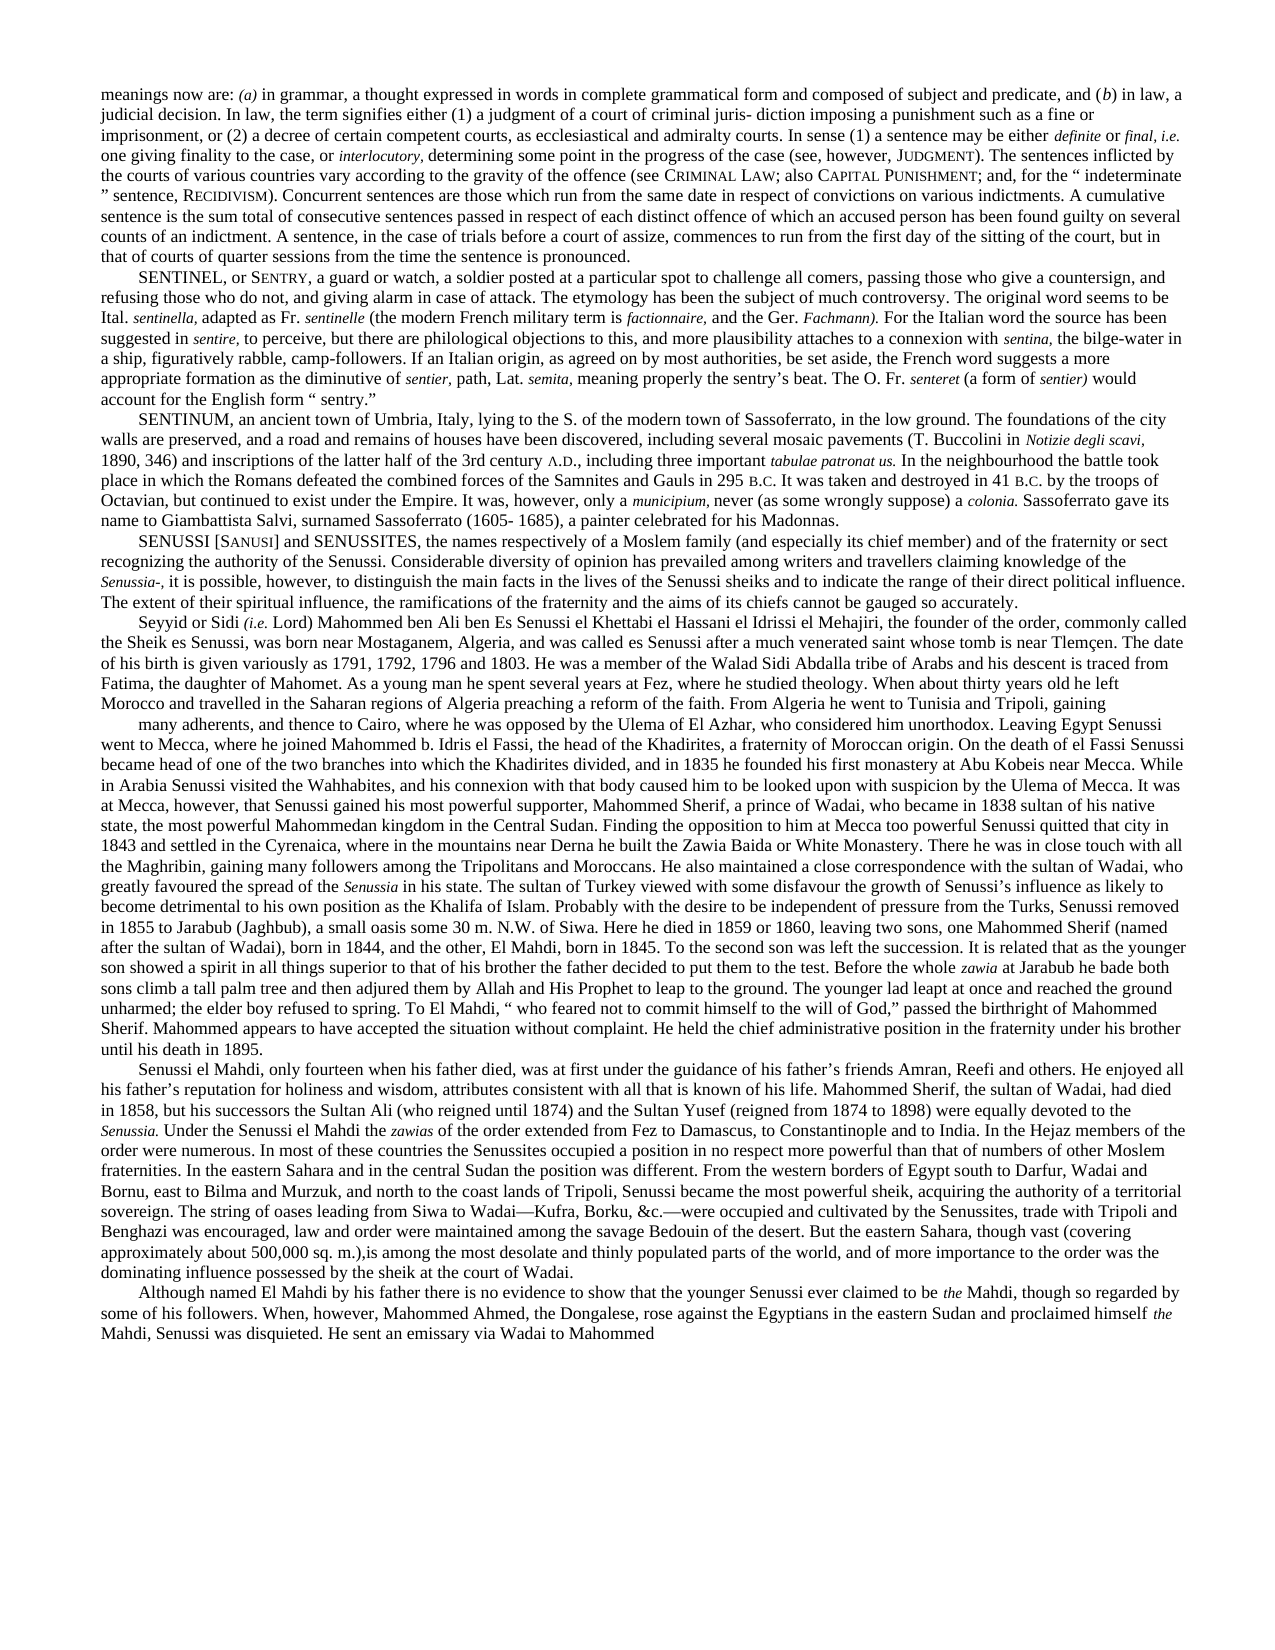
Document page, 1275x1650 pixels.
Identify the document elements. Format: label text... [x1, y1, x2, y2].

text Although named El Mahdi by his father there is no evidence to show that the younger Senussi ever claimed to be the Mahdi, though so regarded by some of his followers. When, however, Mahommed Ahmed, the Dongalese, rose against the Egyptians in the eastern Sudan and proclaimed himself the Mahdi, Senussi was disquieted. He sent an emissary via Wadai to Mahommed [101, 1282, 1188, 1343]
text Seyyid or Sidi (i.e. Lord) Mahommed ben Ali ben Es Senussi el Khettabi el Hassani el Idrissi el Mehajiri, the founder of the order, commonly called the Sheik es Senussi, was born near Mostaganem, Algeria, and was called es Senussi after a much venerated saint whose tomb is near Tlemçen. The date of his birth is given variously as 1791, 1792, 1796 and 1803. He was a member of the Walad Sidi Abdalla tribe of Arabs and his descent is traced from Fatima, the daughter of Mahomet. As a young man he spent several years at Fez, where he studied theology. When about thirty years old he left Morocco and travelled in the Saharan regions of Algeria preaching a reform of the faith. From Algeria he went to Tunisia and Tripoli, gaining [101, 612, 1188, 713]
text Senussi el Mahdi, only fourteen when his father died, was at first under the guidance of his father’s friends Amran, Reefi and others. He enjoyed all his father’s reputation for holiness and wisdom, attributes consistent with all that is known of his life. Mahommed Sherif, the sultan of Wadai, had died in 1858, but his successors the Sultan Ali (who reigned until 1874) and the Sultan Yusef (reigned from 1874 to 1898) were equally devoted to the Senussia. Under the Senussi el Mahdi the zawias of the order extended from Fez to Damascus, to Constantinople and to India. In the Hejaz members of the order were numerous. In most of these countries the Senussites occupied a position in no respect more powerful than that of numbers of other Moslem fraternities. In the eastern Sahara and in the central Sudan the position was different. From the western borders of Egypt south to Darfur, Wadai and Bornu, east to Bilma and Murzuk, and north to the coast lands of Tripoli, Senussi became the most powerful sheik, acquiring the authority of a territorial sovereign. The string of oases leading from Siwa to Wadai—Kufra, Borku, &c.—were occupied and cultivated by the Senussites, trade with Tripoli and Benghazi was encouraged, law and order were maintained among the savage Bedouin of the desert. But the eastern Sahara, though vast (covering approximately about 500,000 sq. m.),is among the most desolate and thinly populated parts of the world, and of more importance to the order was the dominating influence possessed by the sheik at the court of Wadai. [101, 1059, 1188, 1282]
text SENUSSI [Sanusi] and SENUSSITES, the names respectively of a Moslem family (and especially its chief member) and of the fraternity or sect recognizing the authority of the Senussi. Considerable diversity of opinion has prevailed among writers and travellers claiming knowledge of the Senussia-, it is possible, however, to distinguish the main facts in the lives of the Senussi sheiks and to indicate the range of their direct political influence. The extent of their spiritual influence, the ramifications of the fraternity and the aims of its chiefs cannot be gauged so accurately. [101, 531, 1188, 612]
text SENTINEL, or Sentry, a guard or watch, a soldier posted at a particular spot to challenge all comers, passing those who give a countersign, and refusing those who do not, and giving alarm in case of attack. The etymology has been the subject of much controversy. The original word seems to be Ital. sentinella, adapted as Fr. sentinelle (the modern French military term is factionnaire, and the Ger. Fachmann). For the Italian word the source has been suggested in sentire, to perceive, but there are philological objections to this, and more plausibility attaches to a connexion with sentina, the bilge-water in a ship, figuratively rabble, camp-followers. If an Italian origin, as agreed on by most authorities, be set aside, the French word suggests a more appropriate formation as the diminutive of sentier, path, Lat. semita, meaning properly the sentry’s beat. The O. Fr. senteret (a form of sentier) would account for the English form “ sentry.” [101, 267, 1188, 409]
text SENTINUM, an ancient town of Umbria, Italy, lying to the S. of the modern town of Sassoferrato, in the low ground. The foundations of the city walls are preserved, and a road and remains of houses have been discovered, including several mosaic pavements (T. Buccolini in Notizie degli scavi, 1890, 346) and inscriptions of the latter half of the 3rd century λ.d., including three important tabulae patronat us. In the neighbourhood the battle took place in which the Romans defeated the combined forces of the Samnites and Gauls in 295 b.c. It was taken and destroyed in 41 b.c. by the troops of Octavian, but continued to exist under the Empire. It was, however, only a municipium, never (as some wrongly suppose) a colonia. Sassoferrato gave its name to Giambattista Salvi, surnamed Sassoferrato (1605- 1685), a painter celebrated for his Madonnas. [101, 409, 1188, 531]
text many adherents, and thence to Cairo, where he was opposed by the Ulema of El Azhar, who considered him unorthodox. Leaving Egypt Senussi went to Mecca, where he joined Mahommed b. Idris el Fassi, the head of the Khadirites, a fraternity of Moroccan origin. On the death of el Fassi Senussi became head of one of the two branches into which the Khadirites divided, and in 1835 he founded his first monastery at Abu Kobeis near Mecca. While in Arabia Senussi visited the Wahhabites, and his connexion with that body caused him to be looked upon with suspicion by the Ulema of Mecca. It was at Mecca, however, that Senussi gained his most powerful supporter, Mahommed Sherif, a prince of Wadai, who became in 1838 sultan of his native state, the most powerful Mahommedan kingdom in the Central Sudan. Finding the opposition to him at Mecca too powerful Senussi quitted that city in 1843 and settled in the Cyrenaica, where in the mountains near Derna he built the Zawia Baida or White Monastery. There he was in close touch with all the Maghribin, gaining many followers among the Tripolitans and Moroccans. He also maintained a close correspondence with the sultan of Wadai, who greatly favoured the spread of the Senussia in his state. The sultan of Turkey viewed with some disfavour the growth of Senussi’s influence as likely to become detrimental to his own position as the Khalifa of Islam. Probably with the desire to be independent of pressure from the Turks, Senussi removed in 1855 to Jarabub (Jaghbub), a small oasis some 30 m. N.W. of Siwa. Here he died in 1859 or 1860, leaving two sons, one Mahommed Sherif (named after the sultan of Wadai), born in 1844, and the other, El Mahdi, born in 1845. To the second son was left the succession. It is related that as the younger son showed a spirit in all things superior to that of his brother the father decided to put them to the test. Before the whole zawia at Jarabub he bade both sons climb a tall palm tree and then adjured them by Allah and His Prophet to leap to the ground. The younger lad leapt at once and reached the ground unharmed; the elder boy refused to spring. To El Mahdi, “ who feared not to commit himself to the will of God,” passed the birthright of Mahommed Sherif. Mahommed appears to have accepted the situation without complaint. He held the chief administrative position in the fraternity under his brother until his death in 1895. [101, 713, 1188, 1059]
text meanings now are: (a) in grammar, a thought expressed in words in complete grammatical form and composed of subject and predicate, and (b) in law, a judicial decision. In law, the term signifies either (1) a judgment of a court of criminal juris- diction imposing a punishment such as a fine or imprisonment, or (2) a decree of certain competent courts, as ecclesiastical and admiralty courts. In sense (1) a sentence may be either definite or final, i.e. one giving finality to the case, or interlocutory, determining some point in the progress of the case (see, however, Judgment). The sentences inflicted by the courts of various countries vary according to the gravity of the offence (see Criminal Law; also Capital Punishment; and, for the “ indeterminate ” sentence, Recidivism). Concurrent sentences are those which run from the same date in respect of convictions on various indictments. A cumulative sentence is the sum total of consecutive sentences passed in respect of each distinct offence of which an accused person has been found guilty on several counts of an indictment. A sentence, in the case of trials before a court of assize, commences to run from the first day of the sitting of the court, but in that of courts of quarter sessions from the time the sentence is pronounced. [101, 84, 1188, 267]
